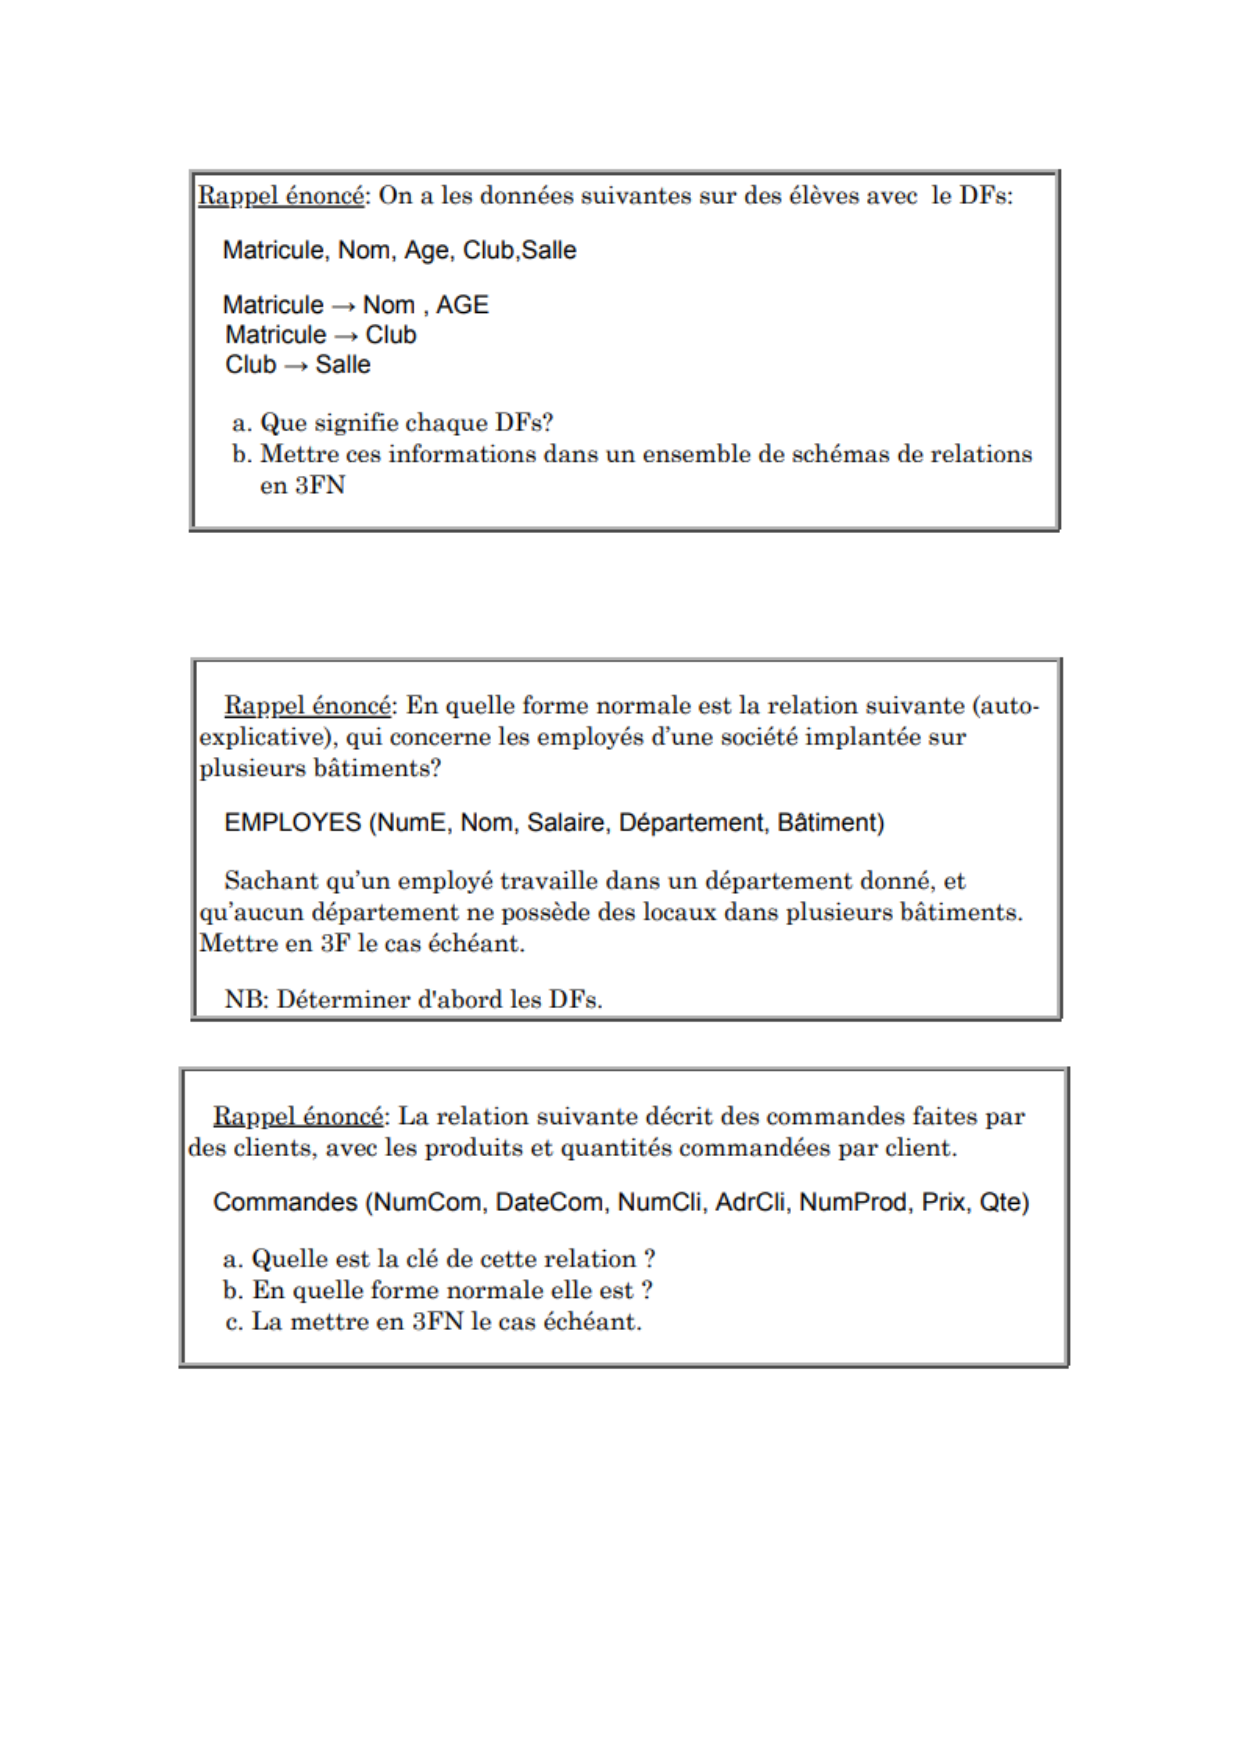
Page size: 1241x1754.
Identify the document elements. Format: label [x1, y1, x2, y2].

picture [150, 1062, 1085, 1391]
picture [150, 150, 1085, 569]
picture [150, 634, 1090, 1044]
